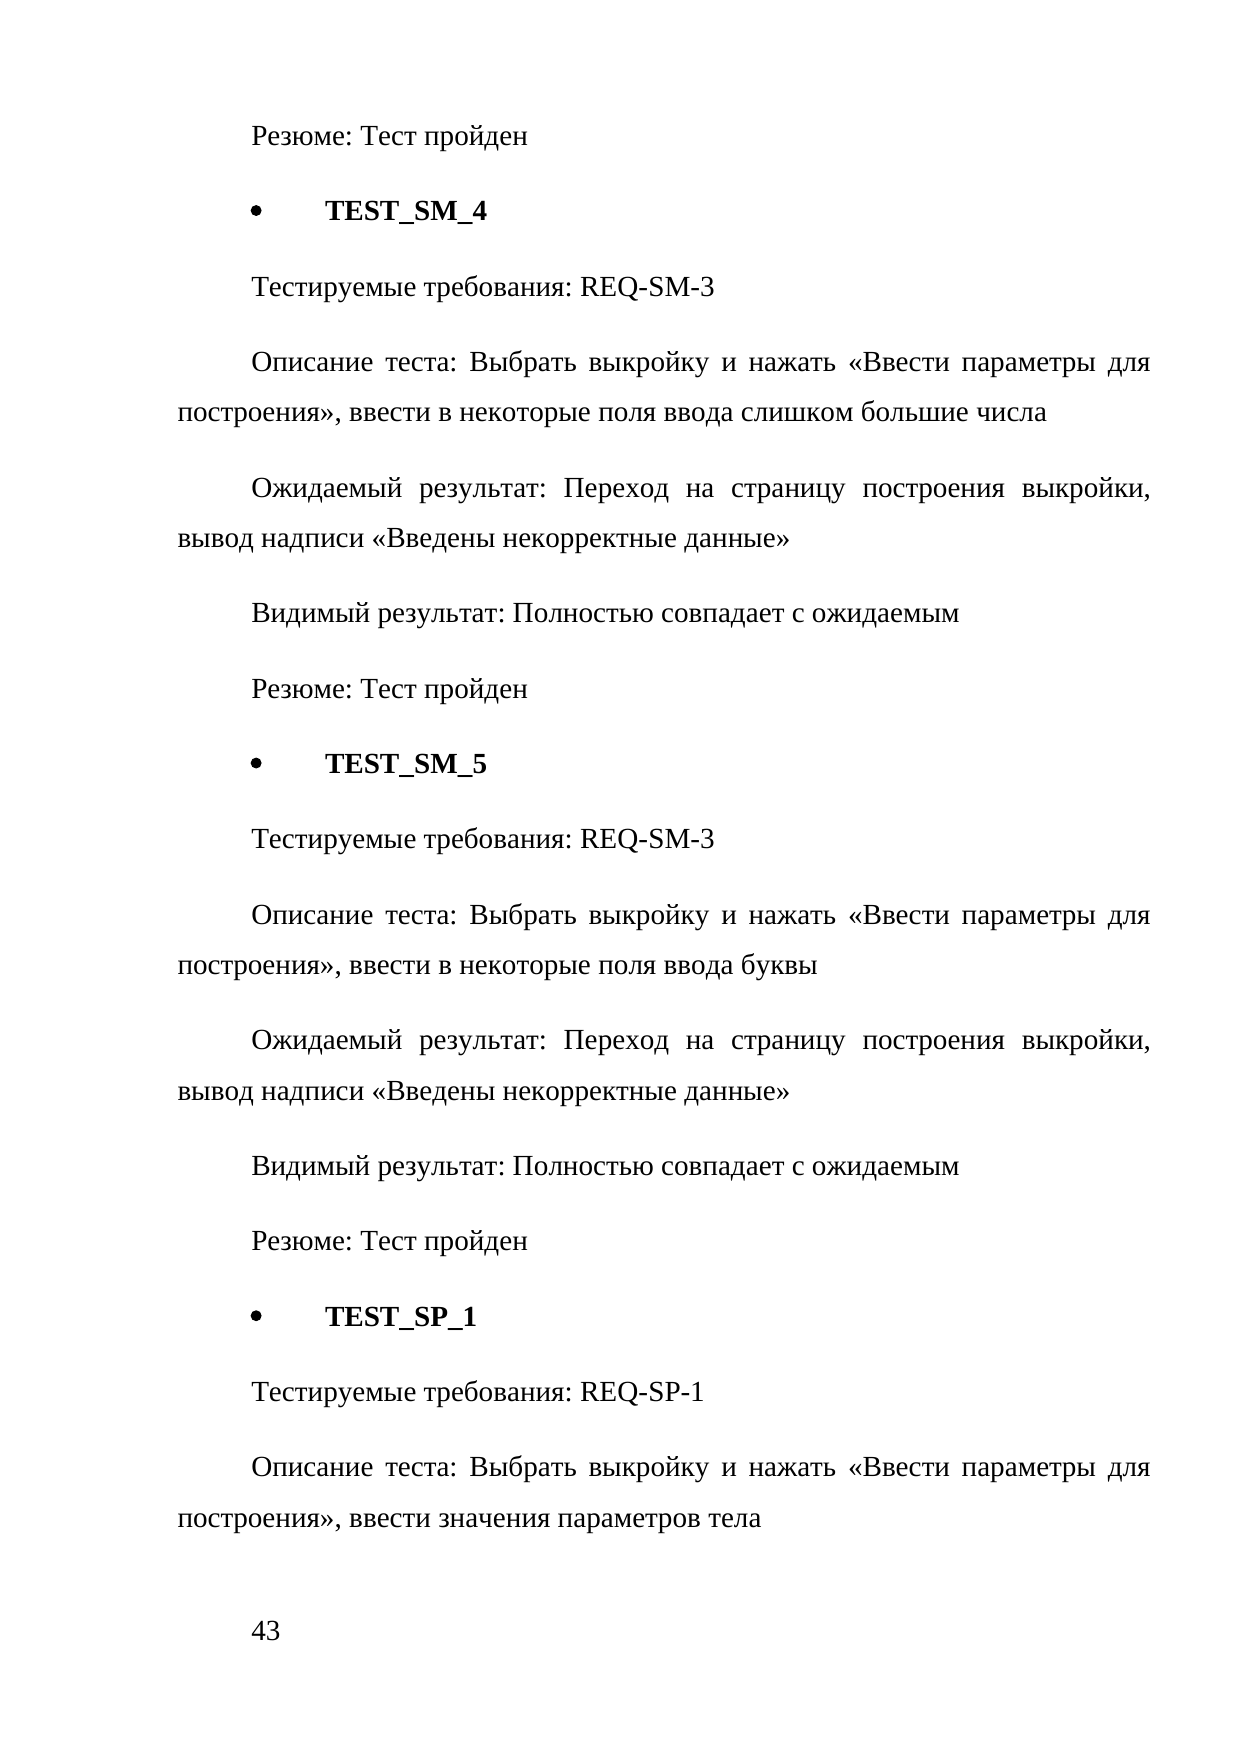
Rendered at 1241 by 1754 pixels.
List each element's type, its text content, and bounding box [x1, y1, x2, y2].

text Видимый результат: Полностью совпадает с ожидаемым [177, 1148, 1152, 1182]
text Описание теста: Выбрать выкройку и нажать «Ввести параметры для построения», ввести в некоторые поля ввода слишком большие числа [177, 344, 1152, 428]
text Видимый результат: Полностью совпадает с ожидаемым [177, 595, 1152, 629]
list TEST_SP_1 [177, 1299, 1152, 1332]
text Тестируемые требования: REQ-SP-1 [177, 1374, 1152, 1408]
text Описание теста: Выбрать выкройку и нажать «Ввести параметры для построения», ввести в некоторые поля ввода буквы [177, 897, 1152, 981]
text Тестируемые требования: REQ-SM-3 [177, 821, 1152, 855]
text Ожидаемый результат: Переход на страницу построения выкройки, вывод надписи «Введены некорректные данные» [177, 1022, 1152, 1106]
list TEST_SM_4 [177, 193, 1152, 227]
text Ожидаемый результат: Переход на страницу построения выкройки, вывод надписи «Введены некорректные данные» [177, 470, 1152, 554]
text Резюме: Тест пройден [177, 118, 1152, 152]
text Резюме: Тест пройден [177, 671, 1152, 704]
text Описание теста: Выбрать выкройку и нажать «Ввести параметры для построения», ввести значения параметров тела [177, 1449, 1152, 1533]
text Тестируемые требования: REQ-SM-3 [177, 269, 1152, 302]
text Резюме: Тест пройден [177, 1223, 1152, 1257]
list TEST_SM_5 [177, 746, 1152, 780]
